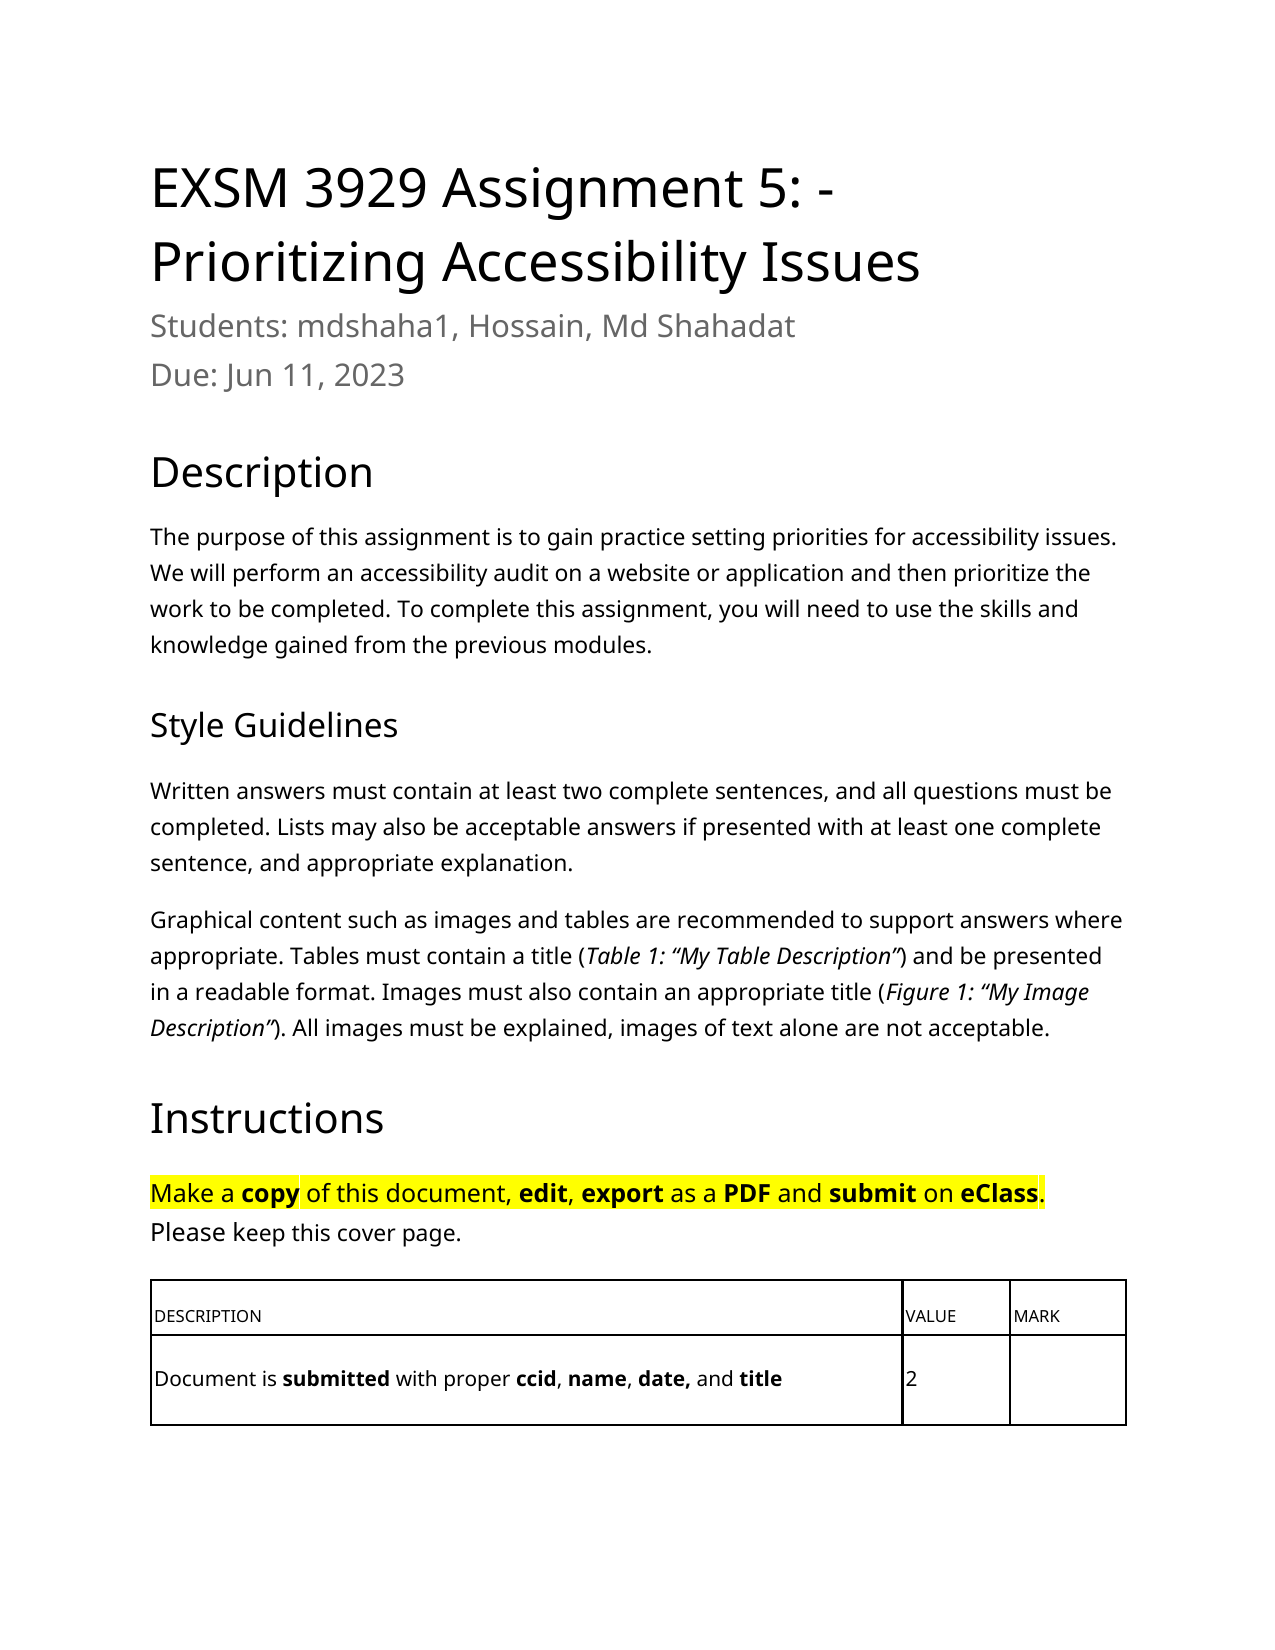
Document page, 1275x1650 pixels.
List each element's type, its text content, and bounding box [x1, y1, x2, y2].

subtitle Students: mdshaha1, Hossain, Md Shahadat Due: Jun 11, 2023 [150, 304, 1125, 395]
table_header VALUE [904, 1281, 1009, 1334]
table_header DESCRIPTION [152, 1281, 901, 1334]
table_cell 2 [904, 1336, 1009, 1424]
text The purpose of this assignment is to gain practice setting priorities for accessibility issues. We will perform an accessibility audit on a website or application and then prioritize the work to be completed. To complete this assignment, you will need to use the skills and knowledge gained from the previous modules. [150, 521, 1125, 660]
text Written answers must contain at least two complete sentences, and all questions must be completed. Lists may also be acceptable answers if presented with at least one complete sentence, and appropriate explanation. [150, 775, 1125, 878]
table_cell [1011, 1336, 1125, 1424]
text Graphical content such as images and tables are recommended to support answers where appropriate. Tables must contain a title (Table 1: “My Table Description”) and be presented in a readable format. Images must also contain an appropriate title (Figure 1: “My Image Description”). All images must be explained, images of text alone are not acceptable. [150, 904, 1125, 1043]
text Make a copy of this document, edit, export as a PDF and submit on eClass. Please keep this cover page. [150, 1175, 1125, 1249]
subtitle Description [150, 443, 1125, 500]
subtitle Instructions [150, 1089, 1125, 1146]
table_cell Document is submitted with proper ccid, name, date, and title [152, 1336, 901, 1424]
title EXSM 3929 Assignment 5: - Prioritizing Accessibility Issues [150, 150, 1125, 297]
table_header MARK [1011, 1281, 1125, 1334]
subtitle Style Guidelines [150, 702, 1125, 748]
